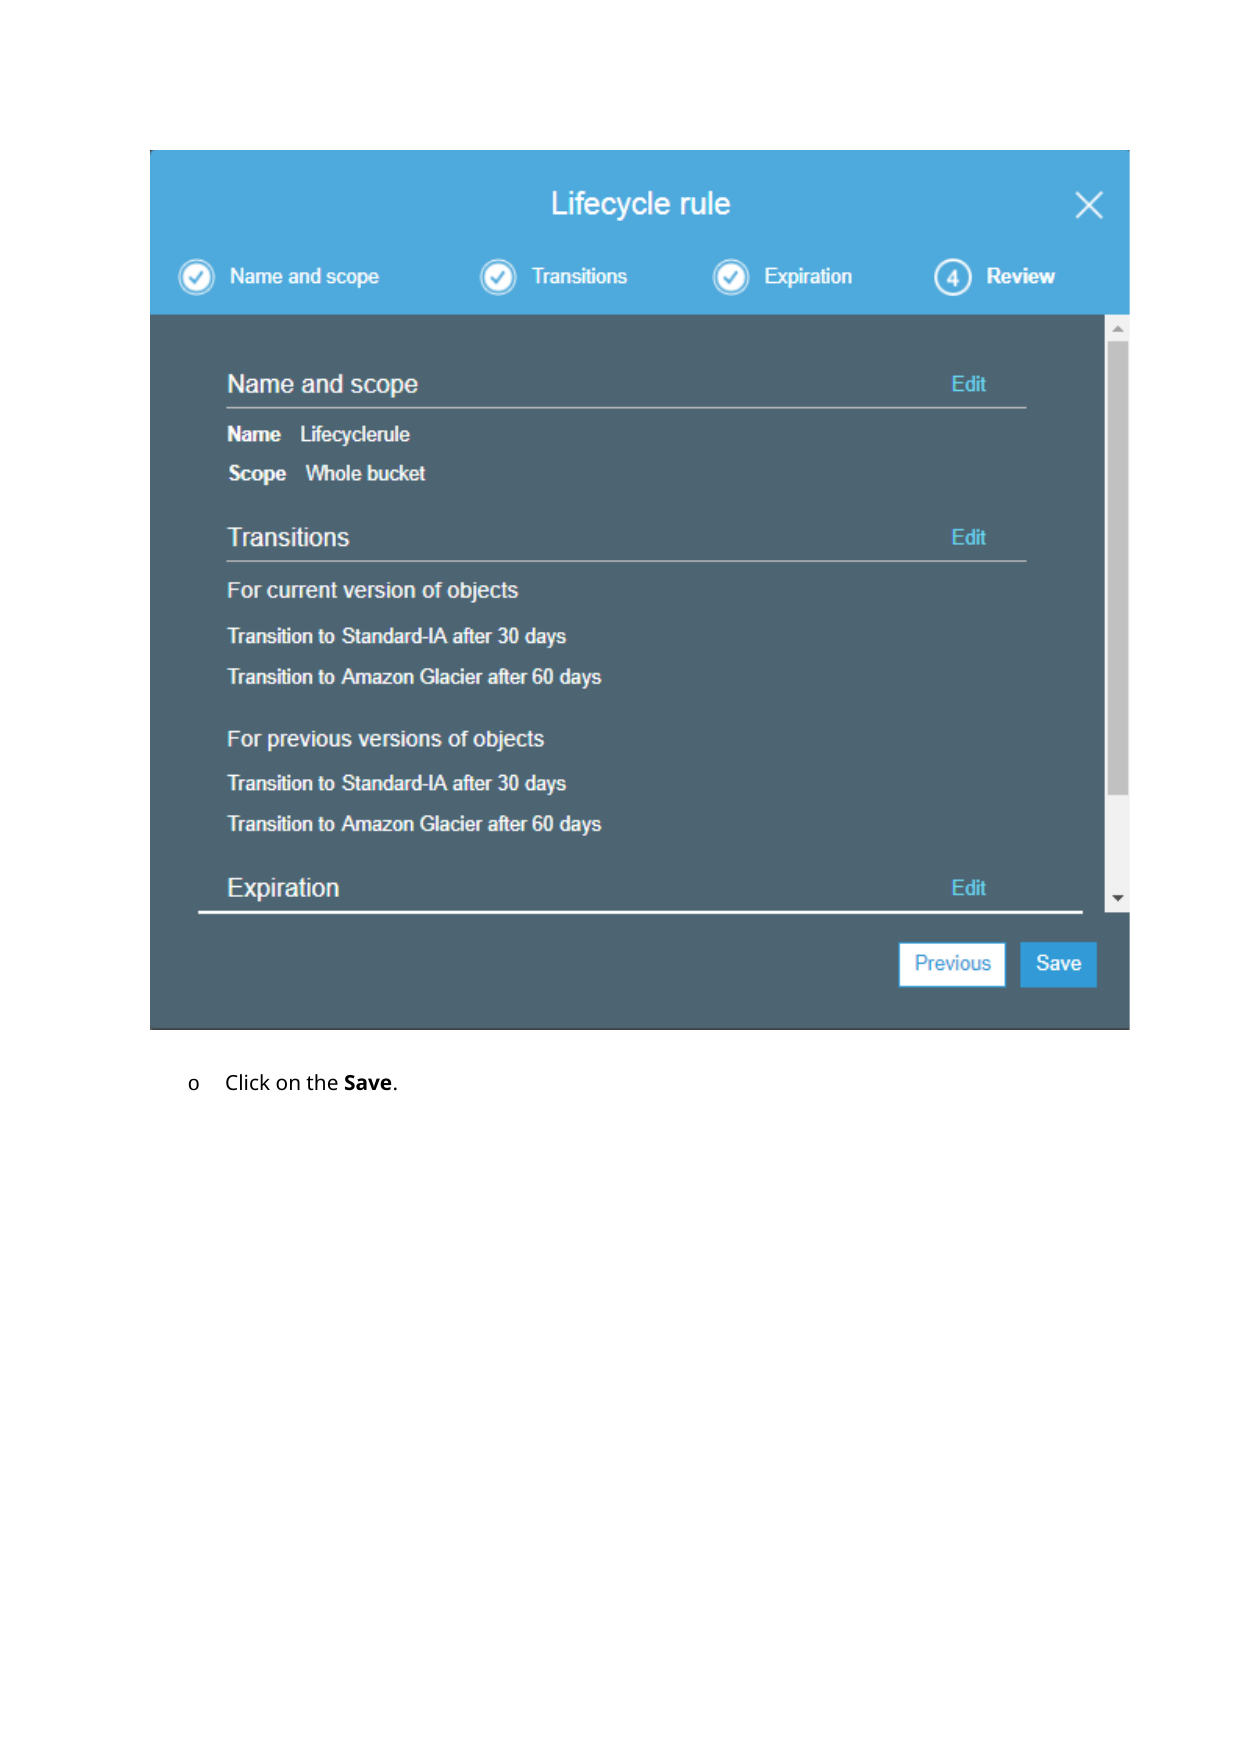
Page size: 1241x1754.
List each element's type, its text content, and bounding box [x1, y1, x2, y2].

list Click on the Save. [187, 1064, 1090, 1097]
picture [150, 150, 1130, 1030]
